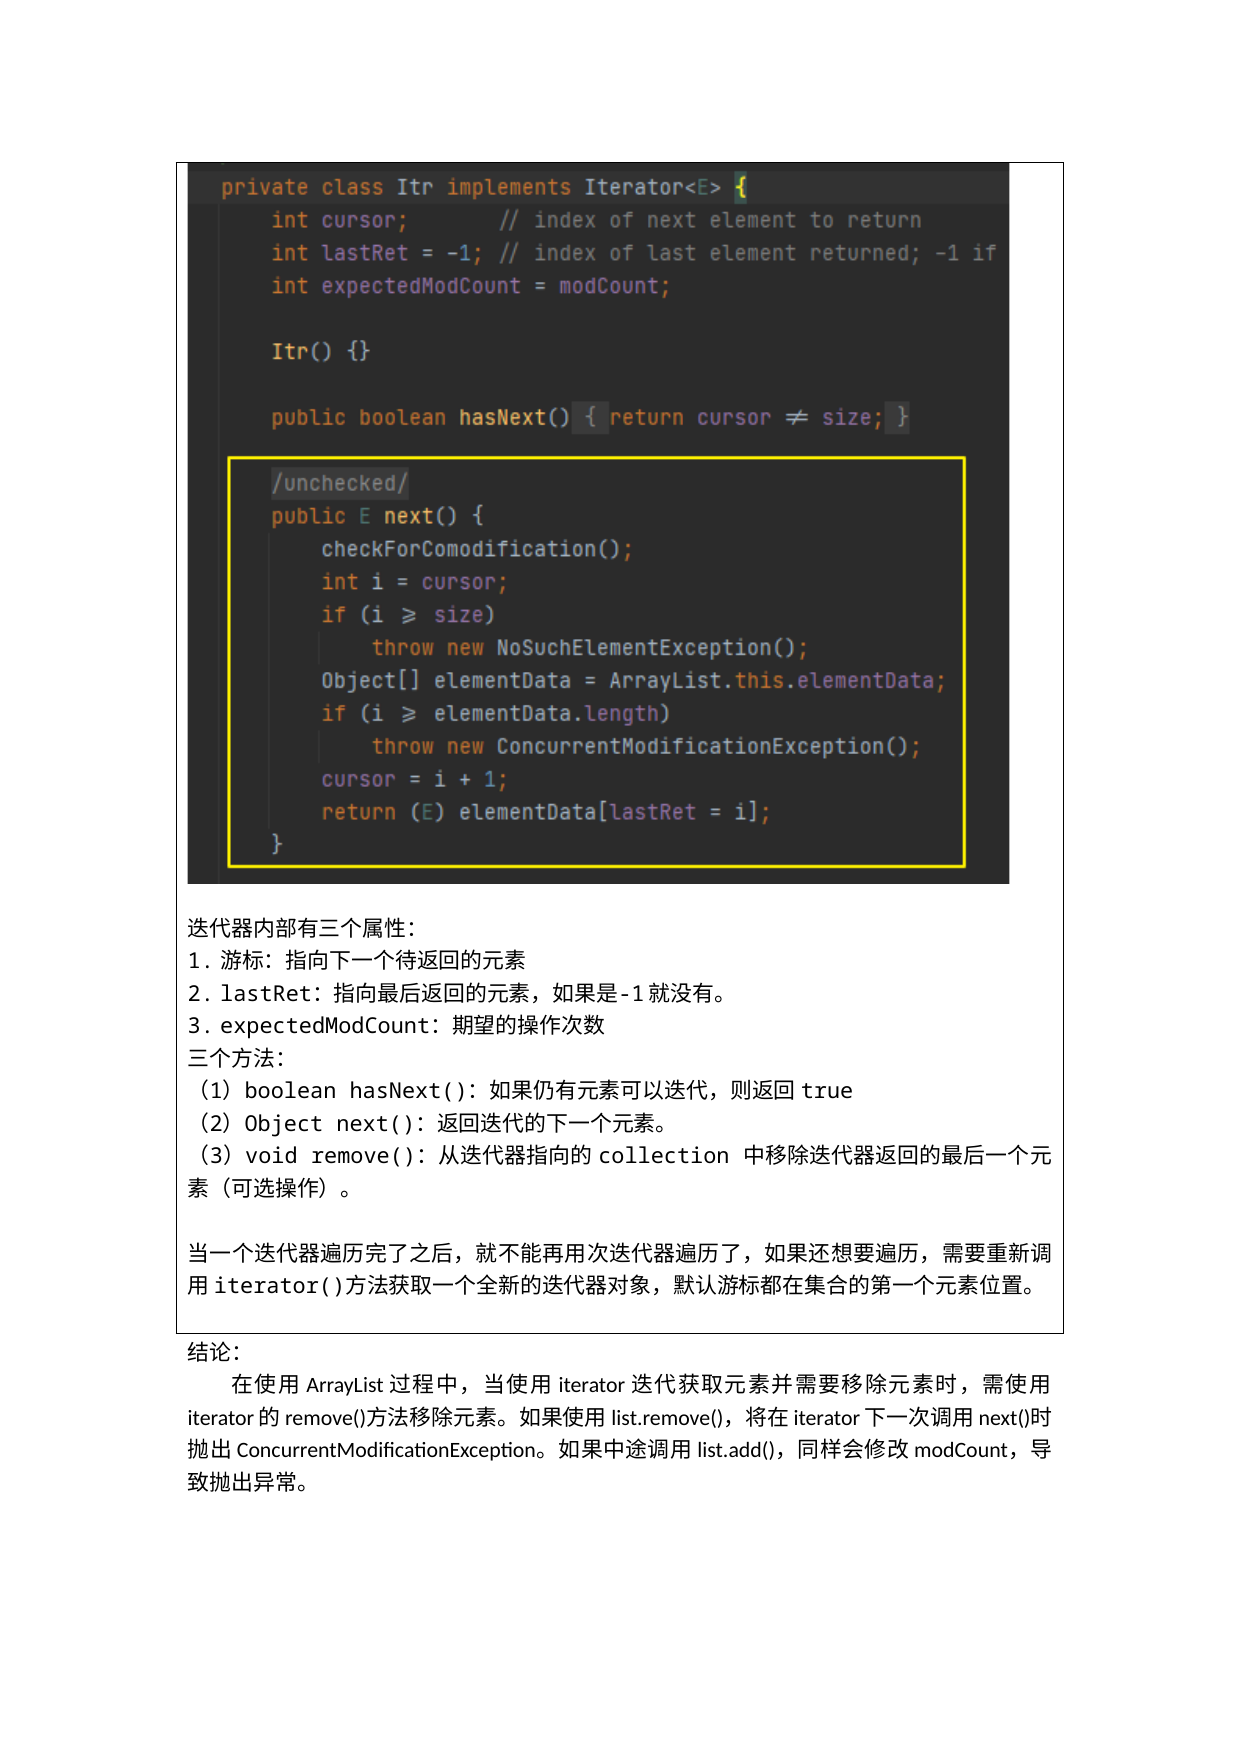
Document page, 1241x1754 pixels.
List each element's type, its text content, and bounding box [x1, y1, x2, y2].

table_header (1)实现获取迭代器的方法： 内部迭代器实现类： 迭代器内部有三个属性： 游标：指向下一个待返回的元素 lastRet：指向最后返回的元素，如果是-1就没有。 expectedModCount：期望的操作次数 三个方法： （1）boolean hasNext()：如果仍有元素可以迭代，则返回 true （2）Object next()：返回迭代的下一个元素。 （3）void remove()：从迭代器指向的 collection 中移除迭代器返回的最后一个元素（可选操作）。 当一个迭代器遍历完了之后，就不能再用次迭代器遍历了，如果还想要遍历，需要重新调用iterator()方法获取一个全新的迭代器对象，默认游标都在集合的第一个元素位置。 [177, 163, 1063, 1333]
text 结论： [187, 1334, 1053, 1367]
text 在使用ArrayList过程中，当使用iterator迭代获取元素并需要移除元素时，需使用iterator的remove()方法移除元素。如果使用list.remove()，将在iterator下一次调用next()时抛出ConcurrentModificationException。如果中途调用list.add()，同样会修改modCount，导致抛出异常。 [187, 1367, 1053, 1497]
picture [187, 163, 1010, 884]
